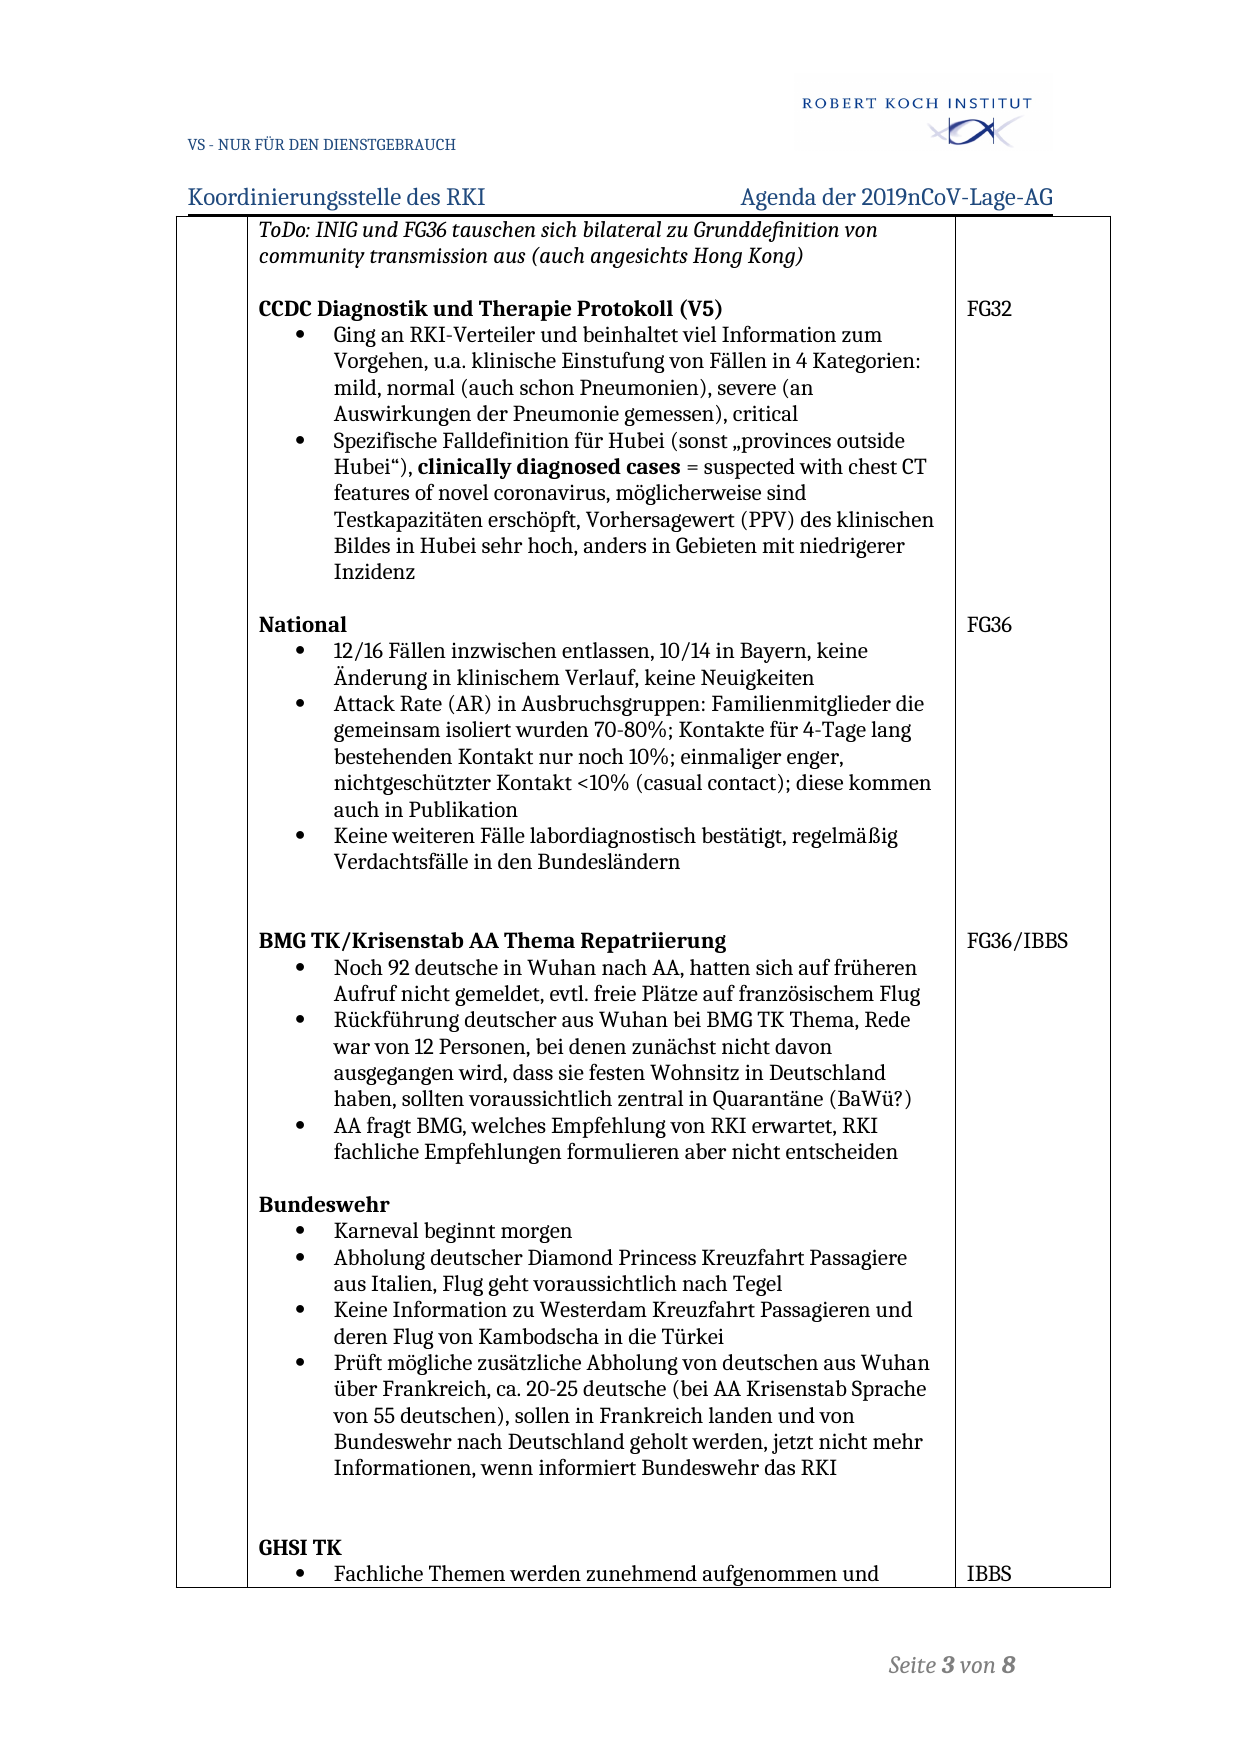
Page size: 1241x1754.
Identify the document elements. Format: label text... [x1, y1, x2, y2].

table_cell ZIG1 FG32 FG36 FG36/IBBS IBBS [956, 217, 1110, 1587]
table_cell 1 [177, 217, 247, 1587]
picture [794, 73, 1053, 151]
